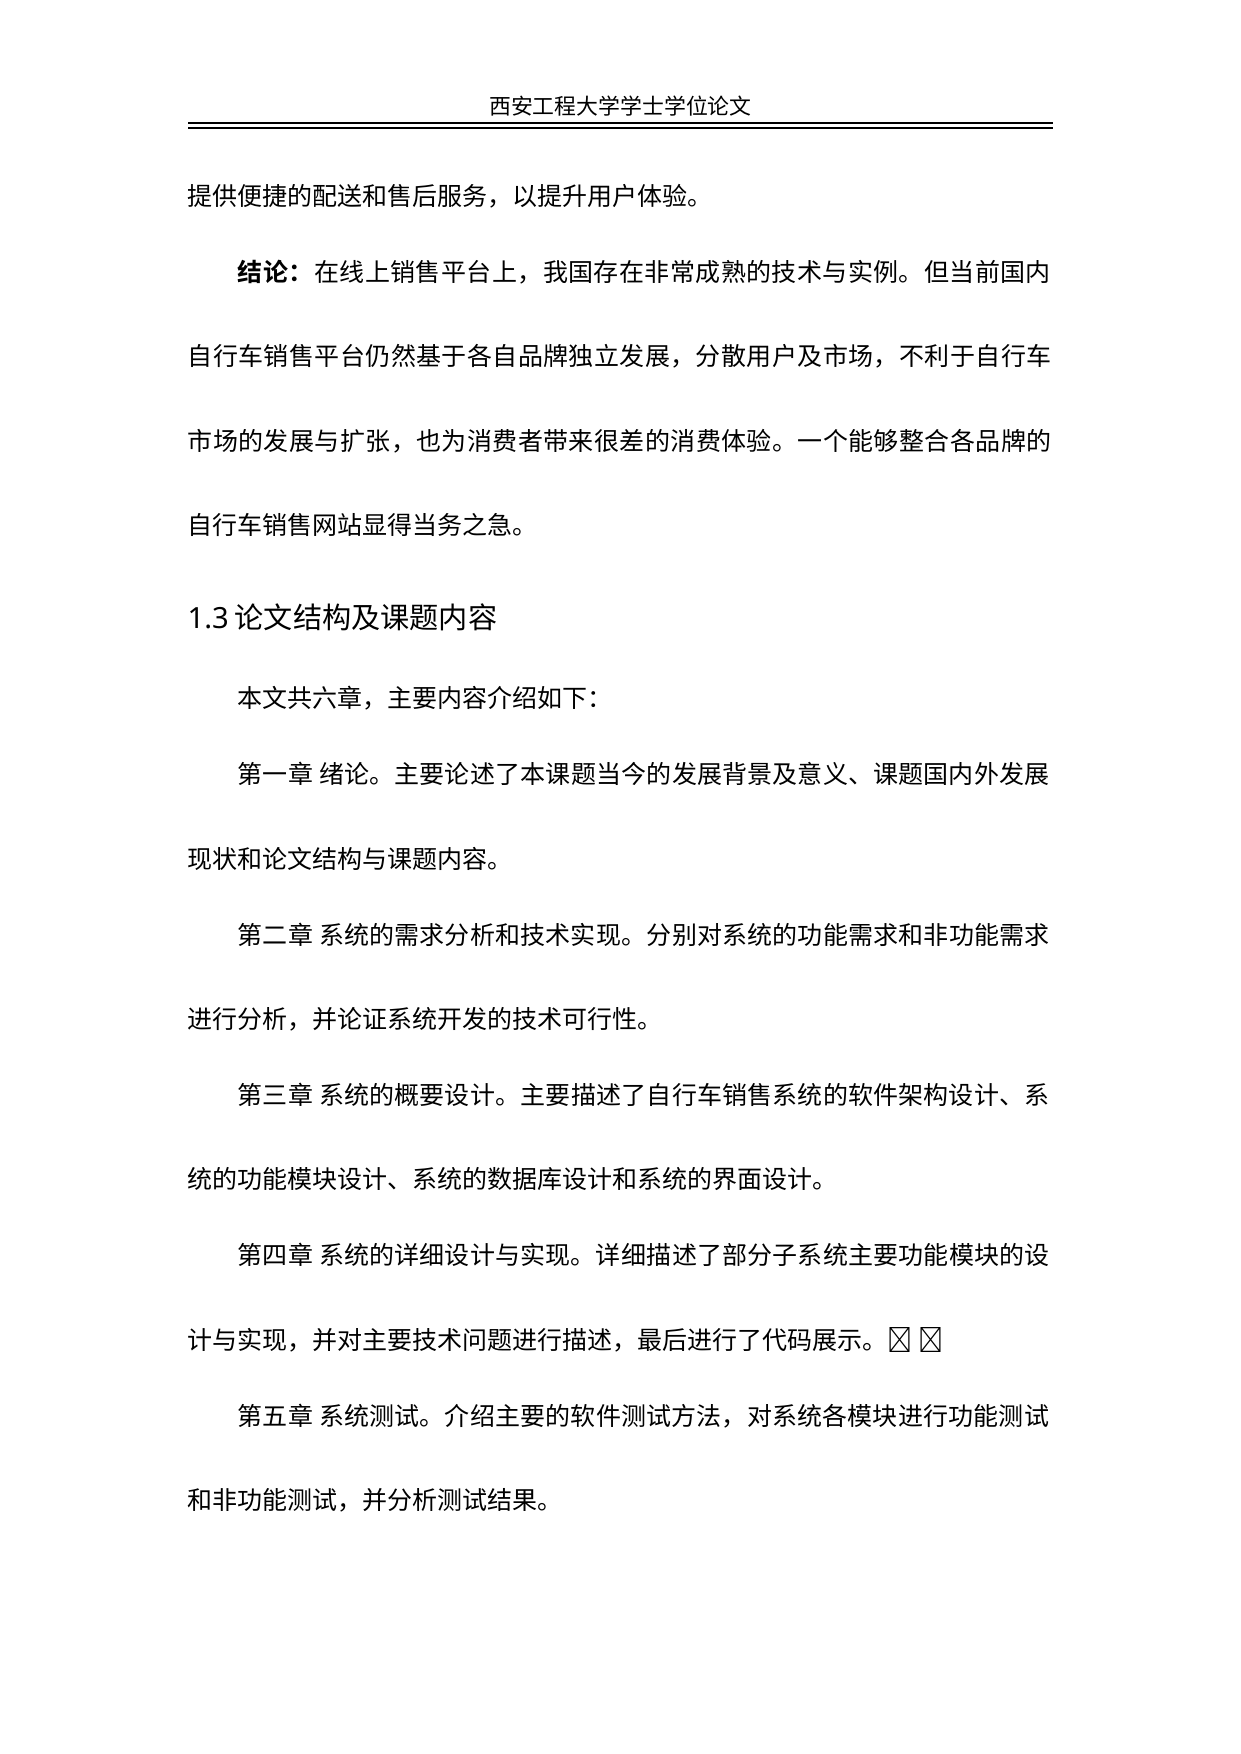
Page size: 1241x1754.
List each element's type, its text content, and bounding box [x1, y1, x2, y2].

text 第四章 系统的详细设计与实现。详细描述了部分子系统主要功能模块的设计与实现，并对主要技术问题进行描述，最后进行了代码展示。  [187, 1221, 1053, 1371]
text 第五章 系统测试。介绍主要的软件测试方法，对系统各模块进行功能测试和非功能测试，并分析测试结果。 [187, 1382, 1053, 1531]
text 本文共六章，主要内容介绍如下： [187, 664, 1053, 729]
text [187, 162, 1053, 227]
text 第三章 系统的概要设计。主要描述了自行车销售系统的软件架构设计、系统的功能模块设计、系统的数据库设计和系统的界面设计。 [187, 1061, 1053, 1211]
subtitle 1.3论文结构及课题内容 [187, 583, 1053, 648]
text 第一章 绪论。主要论述了本课题当今的发展背景及意义、课题国内外发展现状和论文结构与课题内容。 [187, 740, 1053, 890]
text 第二章 系统的需求分析和技术实现。分别对系统的功能需求和非功能需求进行分析，并论证系统开发的技术可行性。 [187, 901, 1053, 1050]
text 结论：在线上销售平台上，我国存在非常成熟的技术与实例。但当前国内自行车销售平台仍然基于各自品牌独立发展，分散用户及市场，不利于自行车市场的发展与扩张，也为消费者带来很差的消费体验。一个能够整合各品牌的自行车销售网站显得当务之急。 [187, 238, 1053, 556]
